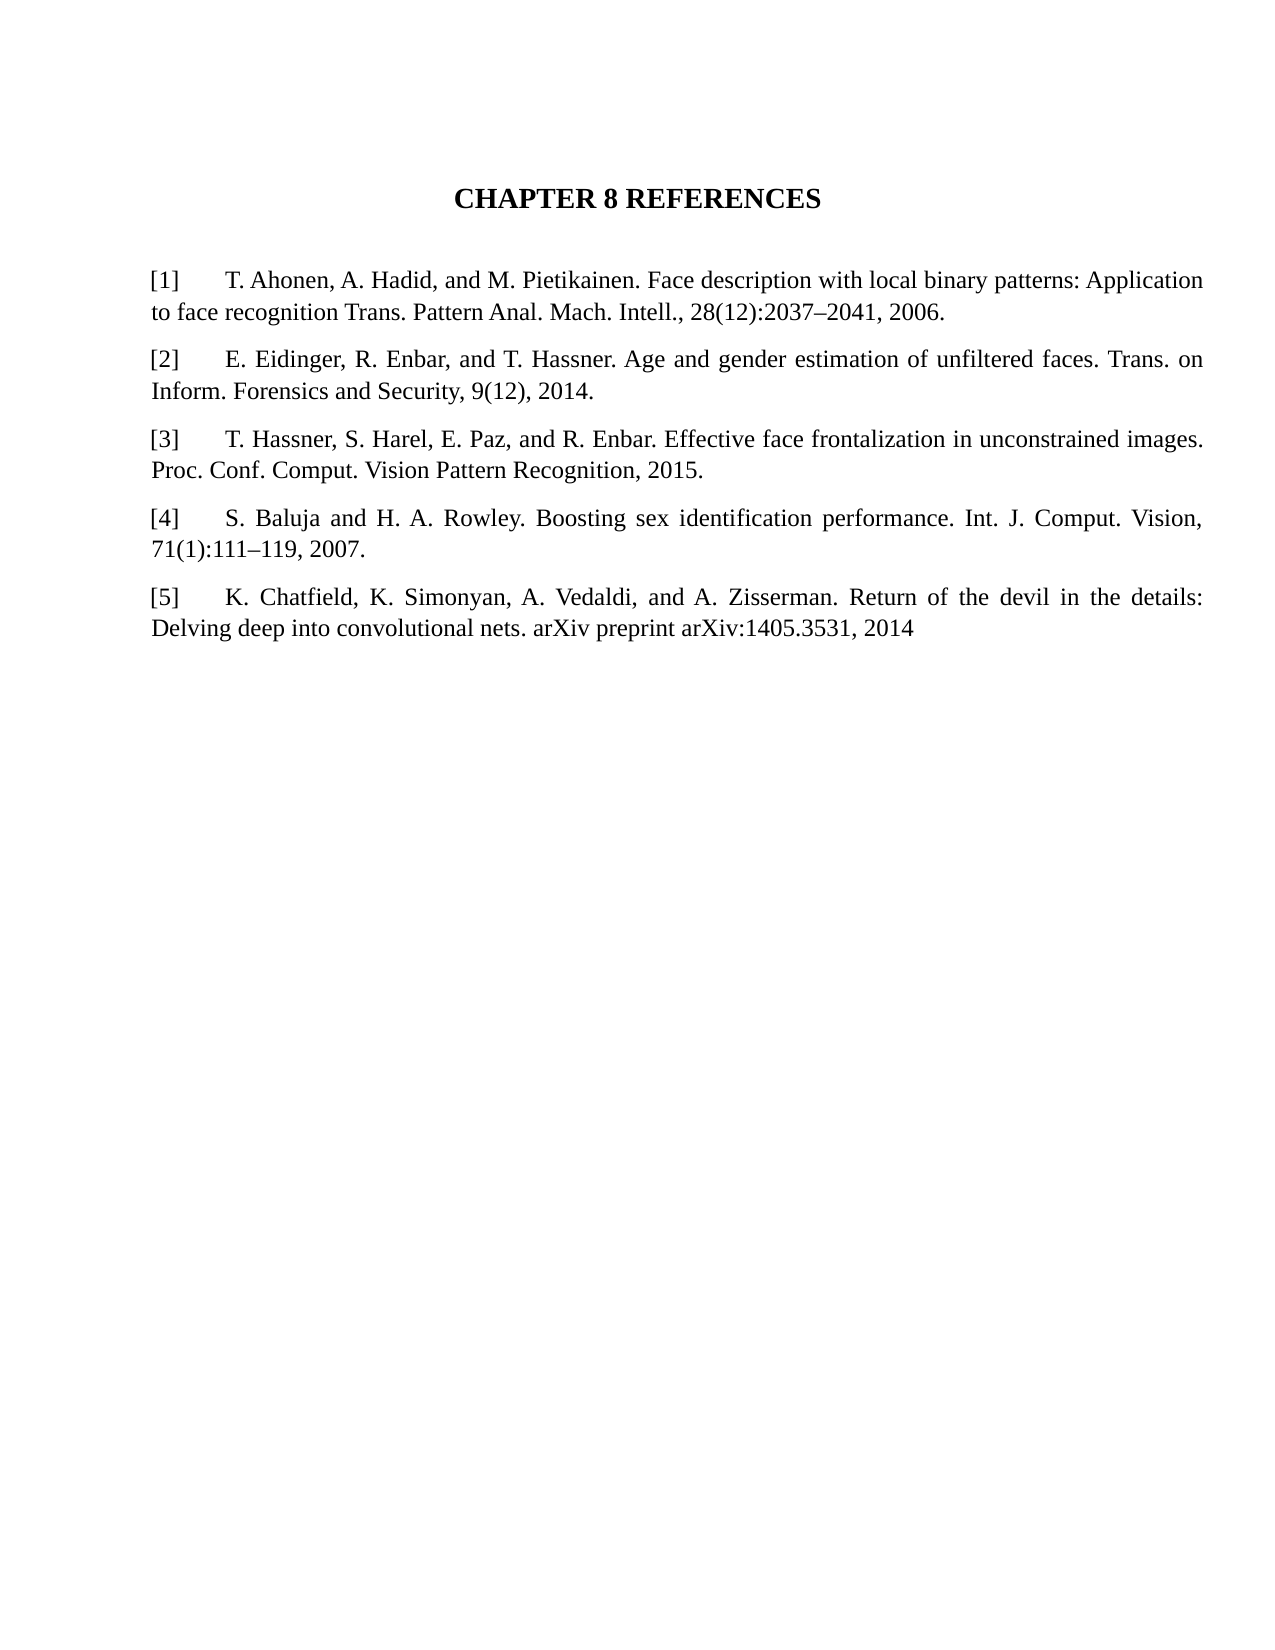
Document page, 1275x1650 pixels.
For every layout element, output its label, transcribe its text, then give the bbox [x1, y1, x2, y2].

list E. Eidinger, R. Enbar, and T. Hassner. Age and gender estimation of unfiltered faces. Trans. on Inform. Forensics and Security, 9(12), 2014. [150, 344, 1204, 405]
list K. Chatfield, K. Simonyan, A. Vedaldi, and A. Zisserman. Return of the devil in the details: Delving deep into convolutional nets. arXiv preprint arXiv:1405.3531, 2014 [150, 582, 1204, 642]
subtitle CHAPTER 8 REFERENCES [150, 181, 1125, 215]
list S. Baluja and H. A. Rowley. Boosting sex identification performance. Int. J. Comput. Vision, 71(1):111–119, 2007. [150, 503, 1204, 563]
list T. Ahonen, A. Hadid, and M. Pietikainen. Face description with local binary patterns: Application to face recognition Trans. Pattern Anal. Mach. Intell., 28(12):2037–2041, 2006. [150, 265, 1204, 325]
list T. Hassner, S. Harel, E. Paz, and R. Enbar. Effective face frontalization in unconstrained images. Proc. Conf. Comput. Vision Pattern Recognition, 2015. [150, 424, 1204, 484]
